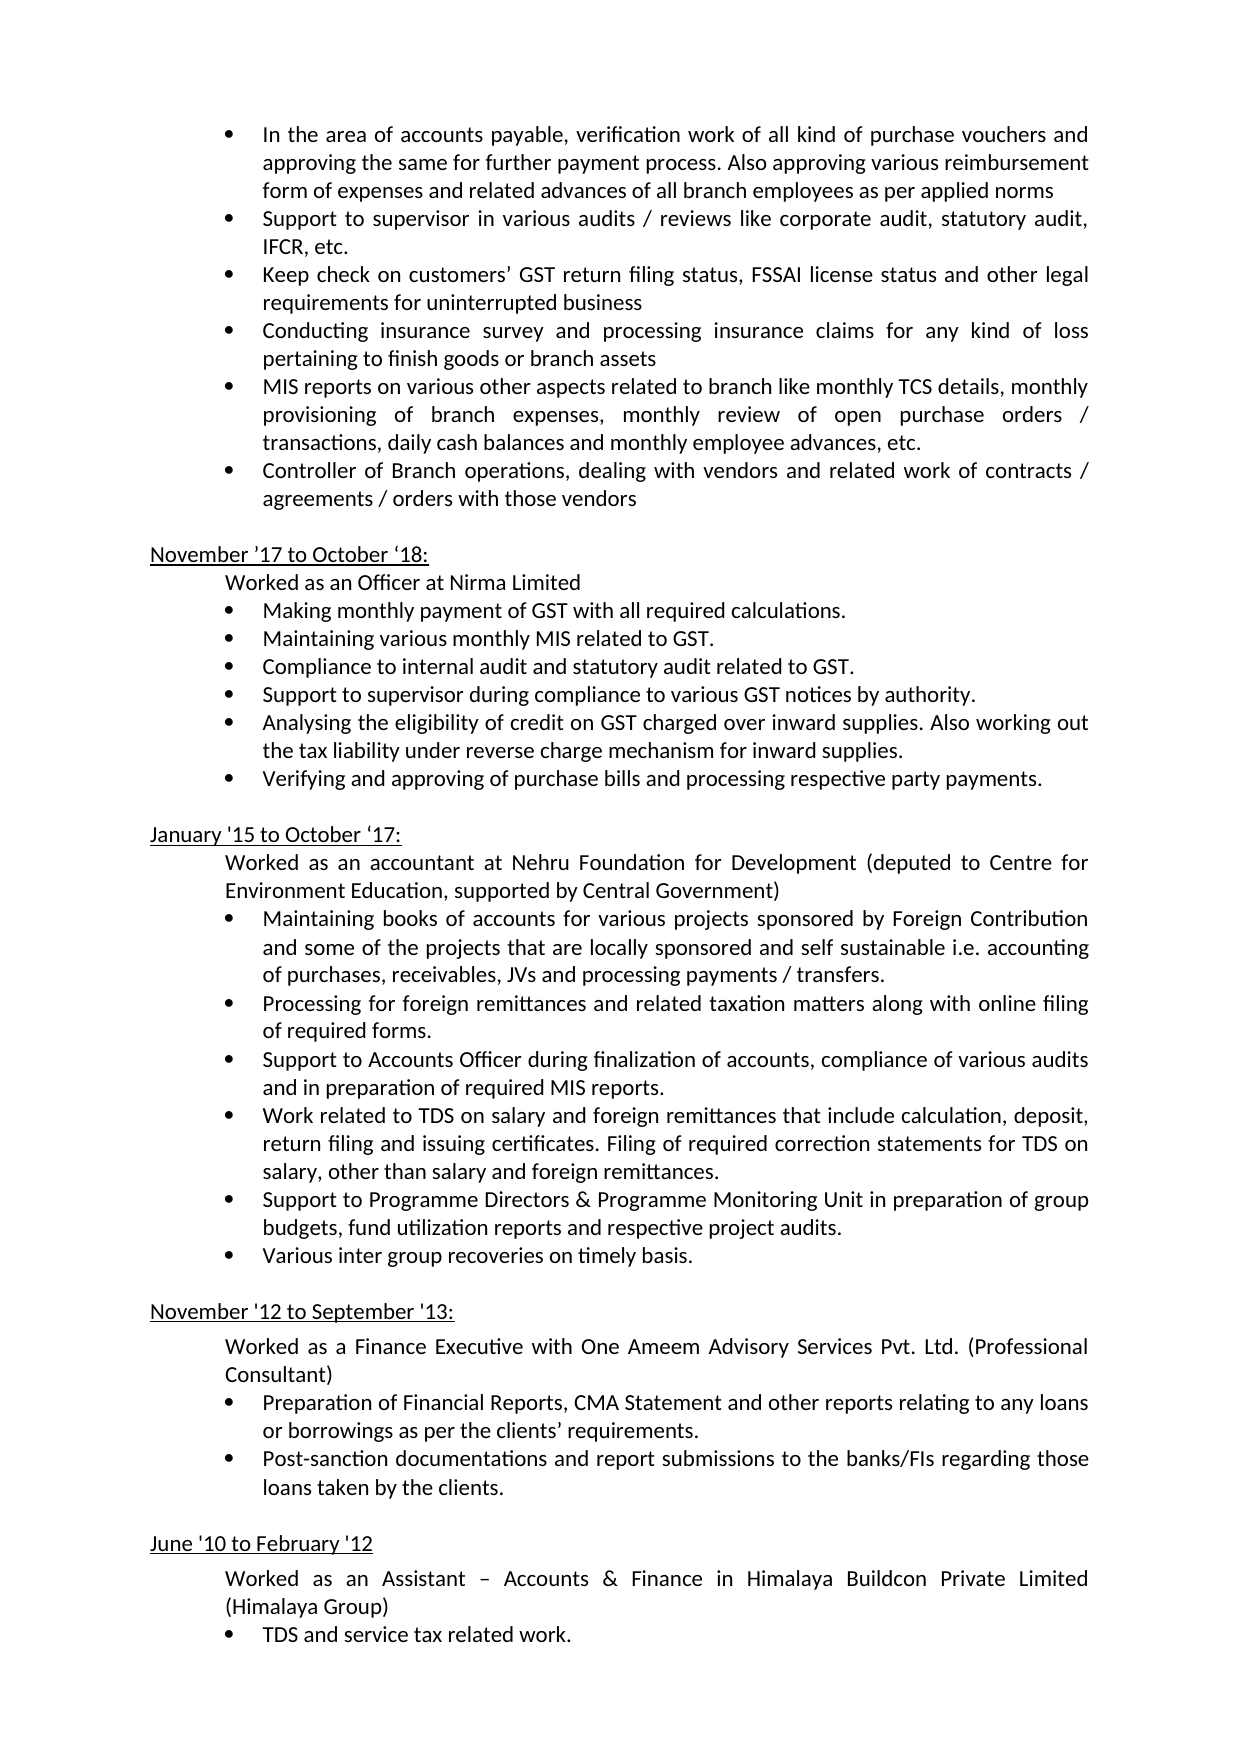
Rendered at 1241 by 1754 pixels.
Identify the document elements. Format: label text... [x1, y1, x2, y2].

list In the area of accounts payable, verification work of all kind of purchase vouchers and approving the same for further payment process. Also approving various reimbursement form of expenses and related advances of all branch employees as per applied norms [225, 120, 1090, 204]
list Preparation of Financial Reports, CMA Statement and other reports relating to any loans or borrowings as per the clients’ requirements. [225, 1388, 1090, 1444]
text January '15 to October ‘17: [150, 821, 1090, 848]
list Conducting insurance survey and processing insurance claims for any kind of loss pertaining to finish goods or branch assets [225, 316, 1090, 372]
list Verifying and approving of purchase bills and processing respective party payments. [225, 764, 1090, 792]
list Support to Accounts Officer during finalization of accounts, compliance of various audits and in preparation of required MIS reports. [225, 1045, 1090, 1101]
list Keep check on customers’ GST return filing status, FSSAI license status and other legal requirements for uninterrupted business [225, 260, 1090, 316]
list Controller of Branch operations, dealing with vendors and related work of contracts / agreements / orders with those vendors [225, 456, 1090, 512]
list Analysing the eligibility of credit on GST charged over inward supplies. Also working out the tax liability under reverse charge mechanism for inward supplies. [225, 708, 1090, 764]
list Support to Programme Directors & Programme Monitoring Unit in preparation of group budgets, fund utilization reports and respective project audits. [225, 1185, 1090, 1241]
list Various inter group recoveries on timely basis. [225, 1241, 1090, 1269]
text June '10 to February '12 [150, 1529, 1090, 1557]
list Maintaining various monthly MIS related to GST. [225, 624, 1090, 652]
list Support to supervisor in various audits / reviews like corporate audit, statutory audit, IFCR, etc. [225, 204, 1090, 260]
list Post-sanction documentations and report submissions to the banks/FIs regarding those loans taken by the clients. [225, 1444, 1090, 1501]
list Compliance to internal audit and statutory audit related to GST. [225, 652, 1090, 680]
list MIS reports on various other aspects related to branch like monthly TCS details, monthly provisioning of branch expenses, monthly review of open purchase orders / transactions, daily cash balances and monthly employee advances, etc. [225, 372, 1090, 456]
text Worked as an accountant at Nehru Foundation for Development (deputed to Centre for Environment Education, supported by Central Government) [225, 848, 1090, 904]
list TDS and service tax related work. [225, 1620, 1090, 1648]
list Making monthly payment of GST with all required calculations. [225, 596, 1090, 624]
text Worked as an Assistant – Accounts & Finance in Himalaya Buildcon Private Limited (Himalaya Group) [225, 1564, 1090, 1620]
list Maintaining books of accounts for various projects sponsored by Foreign Contribution and some of the projects that are locally sponsored and self sustainable i.e. accounting of purchases, receivables, JVs and processing payments / transfers. [225, 904, 1090, 989]
list Work related to TDS on salary and foreign remittances that include calculation, deposit, return filing and issuing certificates. Filing of required correction statements for TDS on salary, other than salary and foreign remittances. [225, 1101, 1090, 1185]
text November ’17 to October ‘18: [150, 540, 1090, 568]
list Support to supervisor during compliance to various GST notices by authority. [225, 680, 1090, 708]
text Worked as a Finance Executive with One Ameem Advisory Services Pvt. Ltd. (Professional Consultant) [225, 1332, 1090, 1388]
text Worked as an Officer at Nirma Limited [225, 568, 1090, 596]
text November '12 to September '13: [150, 1297, 1090, 1325]
list Processing for foreign remittances and related taxation matters along with online filing of required forms. [225, 989, 1090, 1045]
